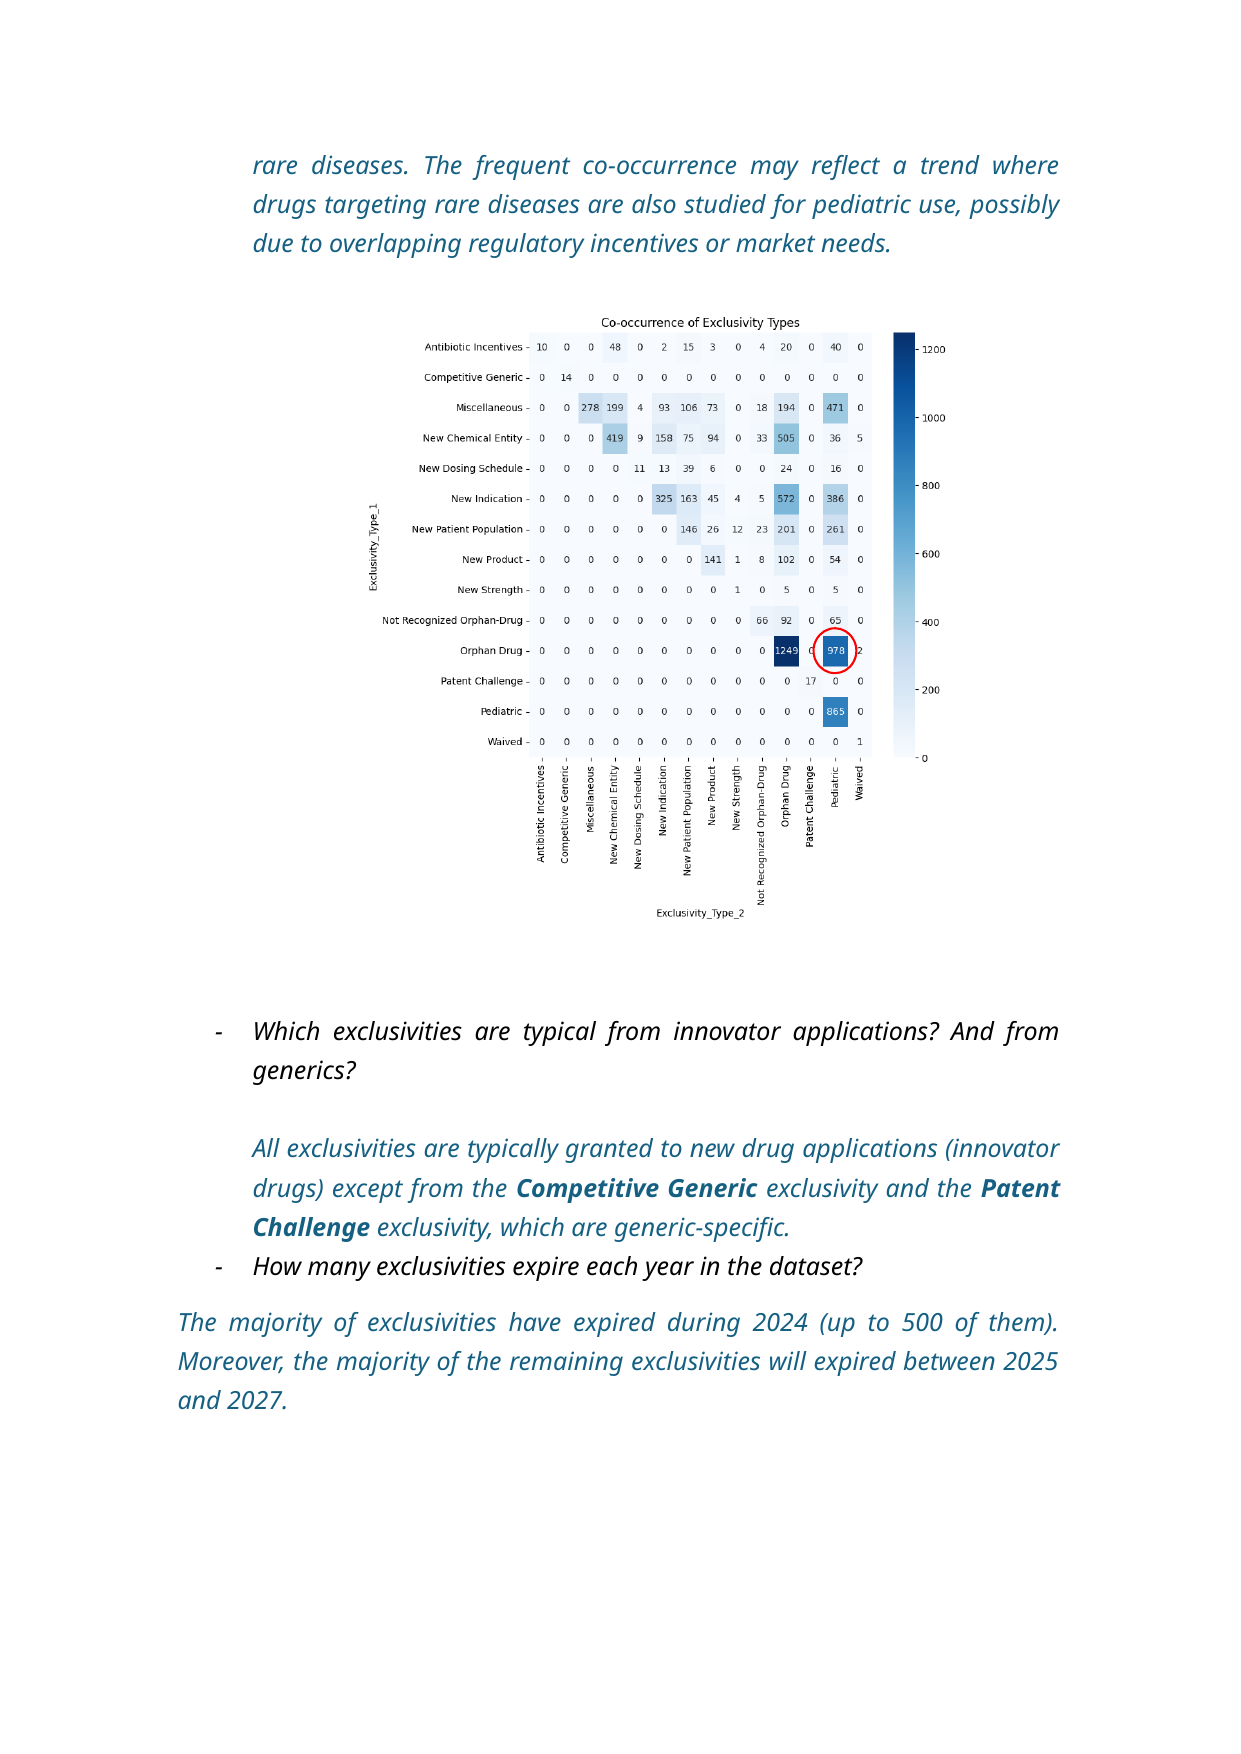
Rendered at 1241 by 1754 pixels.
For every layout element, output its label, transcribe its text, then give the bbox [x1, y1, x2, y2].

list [252, 148, 1063, 260]
list Which exclusivities are typical from innovator applications? And from generics? [215, 1013, 1063, 1087]
picture [361, 310, 952, 925]
list How many exclusivities expire each year in the dataset? [215, 1248, 1063, 1283]
